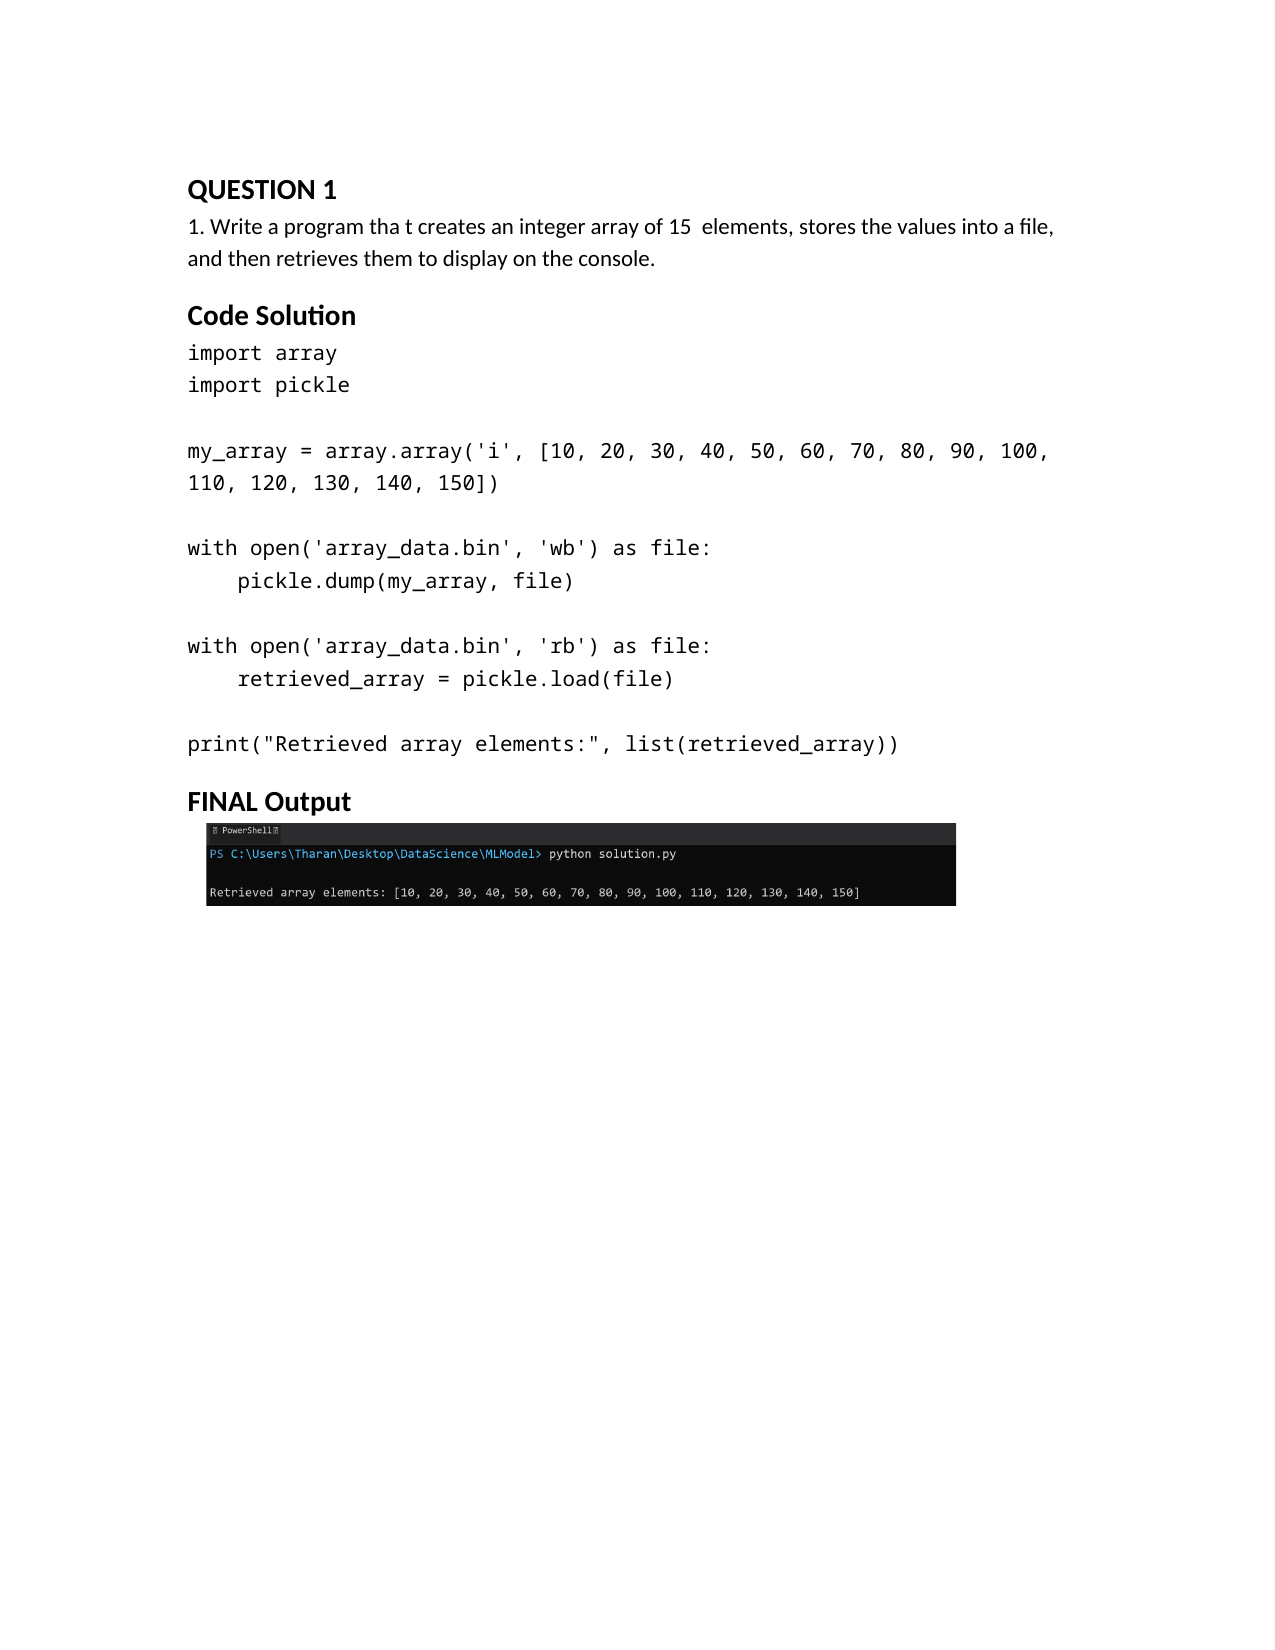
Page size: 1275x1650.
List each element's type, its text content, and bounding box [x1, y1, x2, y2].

text 1. Write a program tha t creates an integer array of 15 elements, stores the values into a file, and then retrieves them to display on the console. [187, 212, 1087, 272]
subtitle FINAL Output [187, 783, 1087, 818]
subtitle Code Solution [187, 297, 1087, 333]
text import array import pickle my_array = array.array('i', [10, 20, 30, 40, 50, 60, 70, 80, 90, 100, 110, 120, 130, 140, 150]) with open('array_data.bin', 'wb') as file: pickle.dump(my_array, file) with open('array_data.bin', 'rb') as file: retrieved_array = pickle.load(file) print("Retrieved array elements:", list(retrieved_array)) [187, 338, 1087, 758]
picture [206, 823, 957, 906]
subtitle QUESTION 1 [187, 171, 1087, 206]
